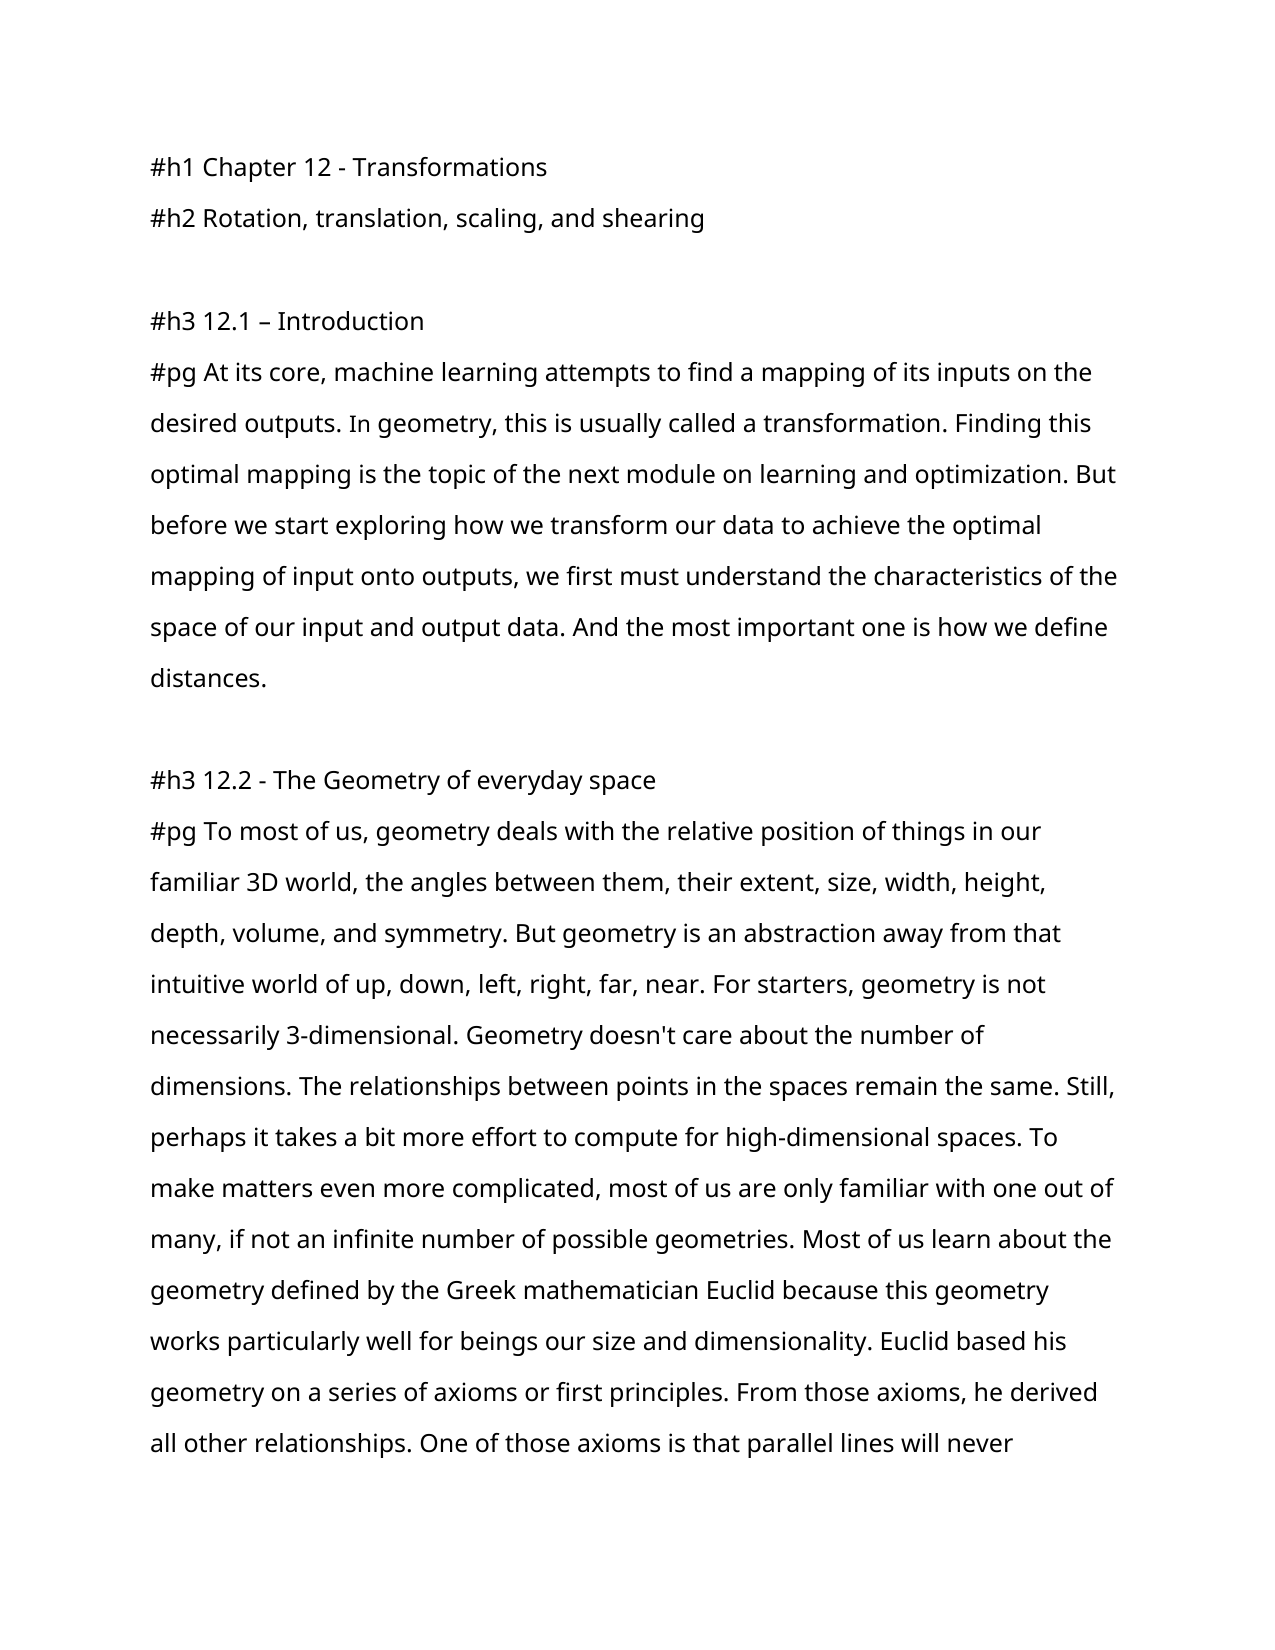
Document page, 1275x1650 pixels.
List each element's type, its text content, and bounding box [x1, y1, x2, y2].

text #pg At its core, machine learning attempts to find a mapping of its inputs on the desired outputs. In geometry, this is usually called a transformation. Finding this optimal mapping is the topic of the next module on learning and optimization. But before we start exploring how we transform our data to achieve the optimal mapping of input onto outputs, we first must understand the characteristics of the space of our input and output data. And the most important one is how we define distances. [150, 354, 1125, 694]
text #h3 12.1 – Introduction [150, 303, 1125, 337]
text #h2 Rotation, translation, scaling, and shearing [150, 201, 1125, 235]
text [150, 813, 1125, 1460]
text #h3 12.2 - The Geometry of everyday space [150, 762, 1125, 797]
text #h1 Chapter 12 - Transformations [150, 150, 1125, 184]
